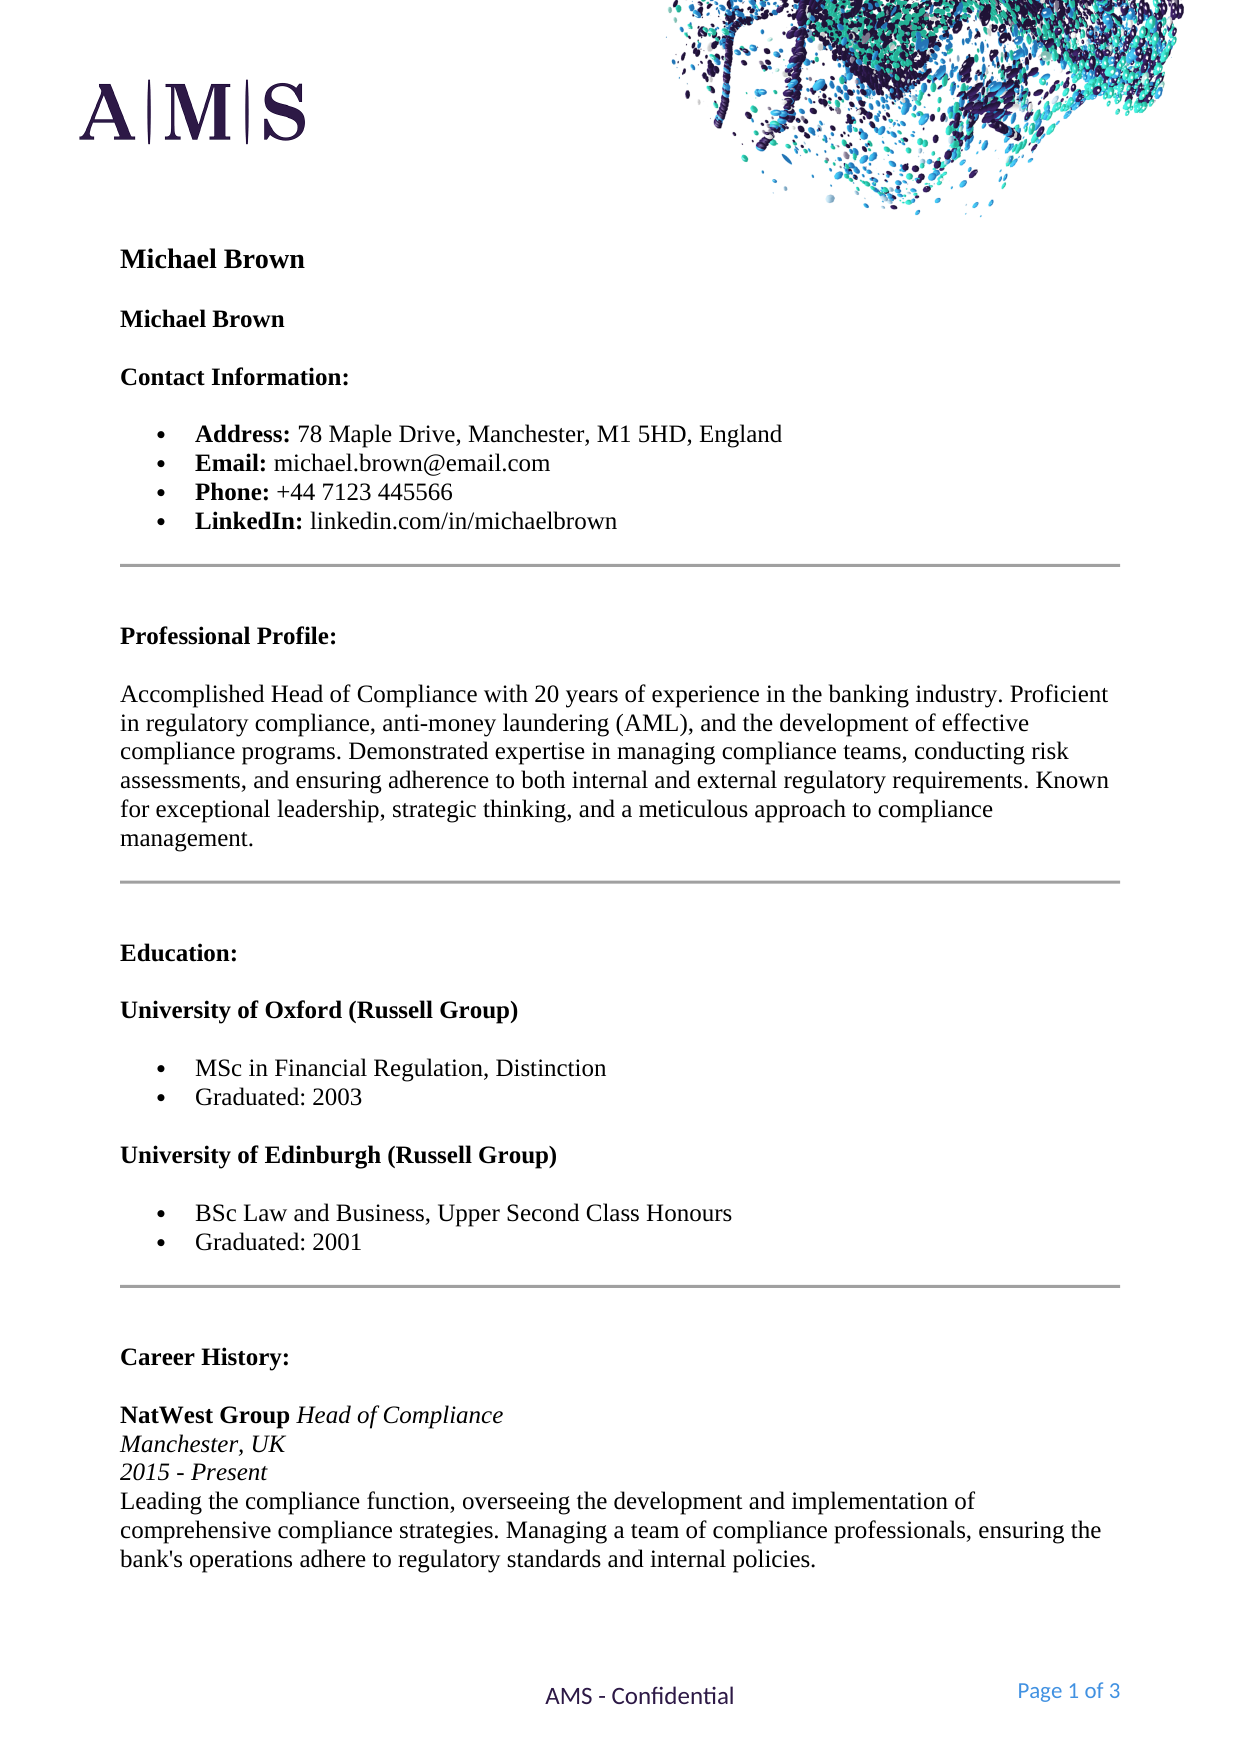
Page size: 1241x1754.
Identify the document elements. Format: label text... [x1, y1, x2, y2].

text Michael Brown [120, 221, 1120, 274]
text NatWest Group Head of Compliance Manchester, UK 2015 - Present Leading the compliance function, overseeing the development and implementation of comprehensive compliance strategies. Managing a team of compliance professionals, ensuring the bank's operations adhere to regulatory standards and internal policies. [120, 1400, 1120, 1572]
text Accomplished Head of Compliance with 20 years of experience in the banking industry. Proficient in regulatory compliance, anti-money laundering (AML), and the development of effective compliance programs. Demonstrated expertise in managing compliance teams, conducting risk assessments, and ensuring adherence to both internal and external regulatory requirements. Known for exceptional leadership, strategic thinking, and a meticulous approach to compliance management. [120, 679, 1120, 851]
list LinkedIn: linkedin.com/in/michaelbrown [157, 506, 1120, 534]
text Professional Profile: [120, 621, 1120, 650]
text University of Edinburgh (Russell Group) [120, 1140, 1120, 1169]
list Graduated: 2001 [157, 1227, 1120, 1256]
text Michael Brown [120, 304, 1120, 332]
list Address: 78 Maple Drive, Manchester, M1 5HD, England [157, 419, 1120, 448]
list Graduated: 2003 [157, 1082, 1120, 1111]
list BSc Law and Business, Upper Second Class Honours [157, 1198, 1120, 1227]
list Email: michael.brown@email.com [157, 448, 1120, 477]
picture [0, 0, 1238, 221]
text Contact Information: [120, 362, 1120, 390]
text Education: [120, 938, 1120, 966]
list MSc in Financial Regulation, Distinction [157, 1053, 1120, 1082]
text University of Oxford (Russell Group) [120, 996, 1120, 1024]
list Phone: +44 7123 445566 [157, 477, 1120, 506]
text Career History: [120, 1342, 1120, 1371]
